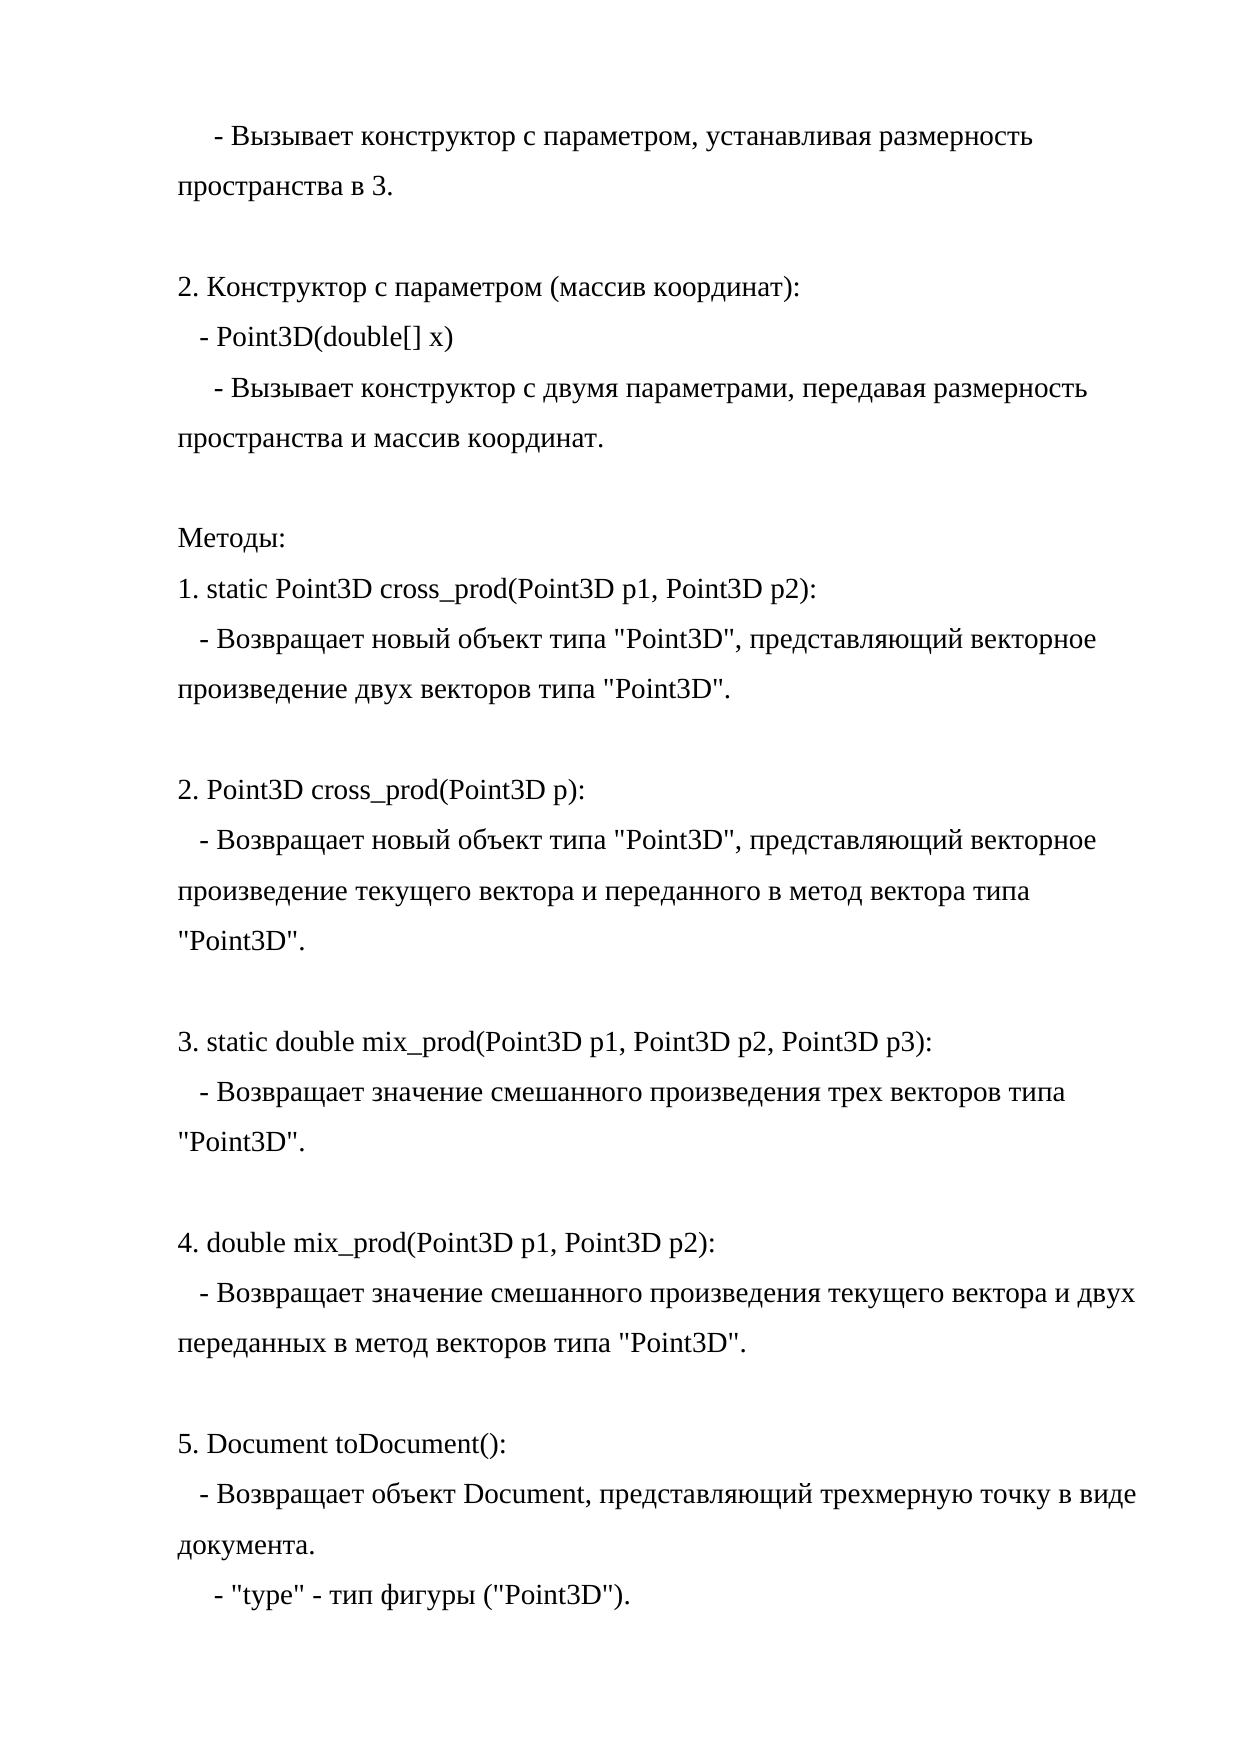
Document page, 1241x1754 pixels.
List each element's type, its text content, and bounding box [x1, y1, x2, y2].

text 2. Конструктор с параметром (массив координат): [177, 269, 1152, 303]
text - Возвращает значение смешанного произведения текущего вектора и двух переданных в метод векторов типа "Point3D". [177, 1275, 1152, 1359]
text 2. Point3D cross_prod(Point3D p): [177, 772, 1152, 806]
text 5. Document toDocument(): [177, 1426, 1152, 1460]
text - Вызывает конструктор с двумя параметрами, передавая размерность пространства и массив координат. [177, 370, 1152, 453]
text 4. double mix_prod(Point3D p1, Point3D p2): [177, 1225, 1152, 1258]
text - Вызывает конструктор с параметром, устанавливая размерность пространства в 3. [177, 118, 1152, 202]
text - Возвращает объект Document, представляющий трехмерную точку в виде документа. [177, 1477, 1152, 1560]
text - Point3D(double[] x) [177, 319, 1152, 353]
text - Возвращает новый объект типа "Point3D", представляющий векторное произведение двух векторов типа "Point3D". [177, 621, 1152, 705]
text 1. static Point3D cross_prod(Point3D p1, Point3D p2): [177, 571, 1152, 604]
text Методы: [177, 521, 1152, 554]
text 3. static double mix_prod(Point3D p1, Point3D p2, Point3D p3): [177, 1024, 1152, 1057]
text - "type" - тип фигуры ("Point3D"). [177, 1577, 1152, 1611]
text - Возвращает значение смешанного произведения трех векторов типа "Point3D". [177, 1074, 1152, 1158]
text - Возвращает новый объект типа "Point3D", представляющий векторное произведение текущего вектора и переданного в метод вектора типа "Point3D". [177, 822, 1152, 957]
